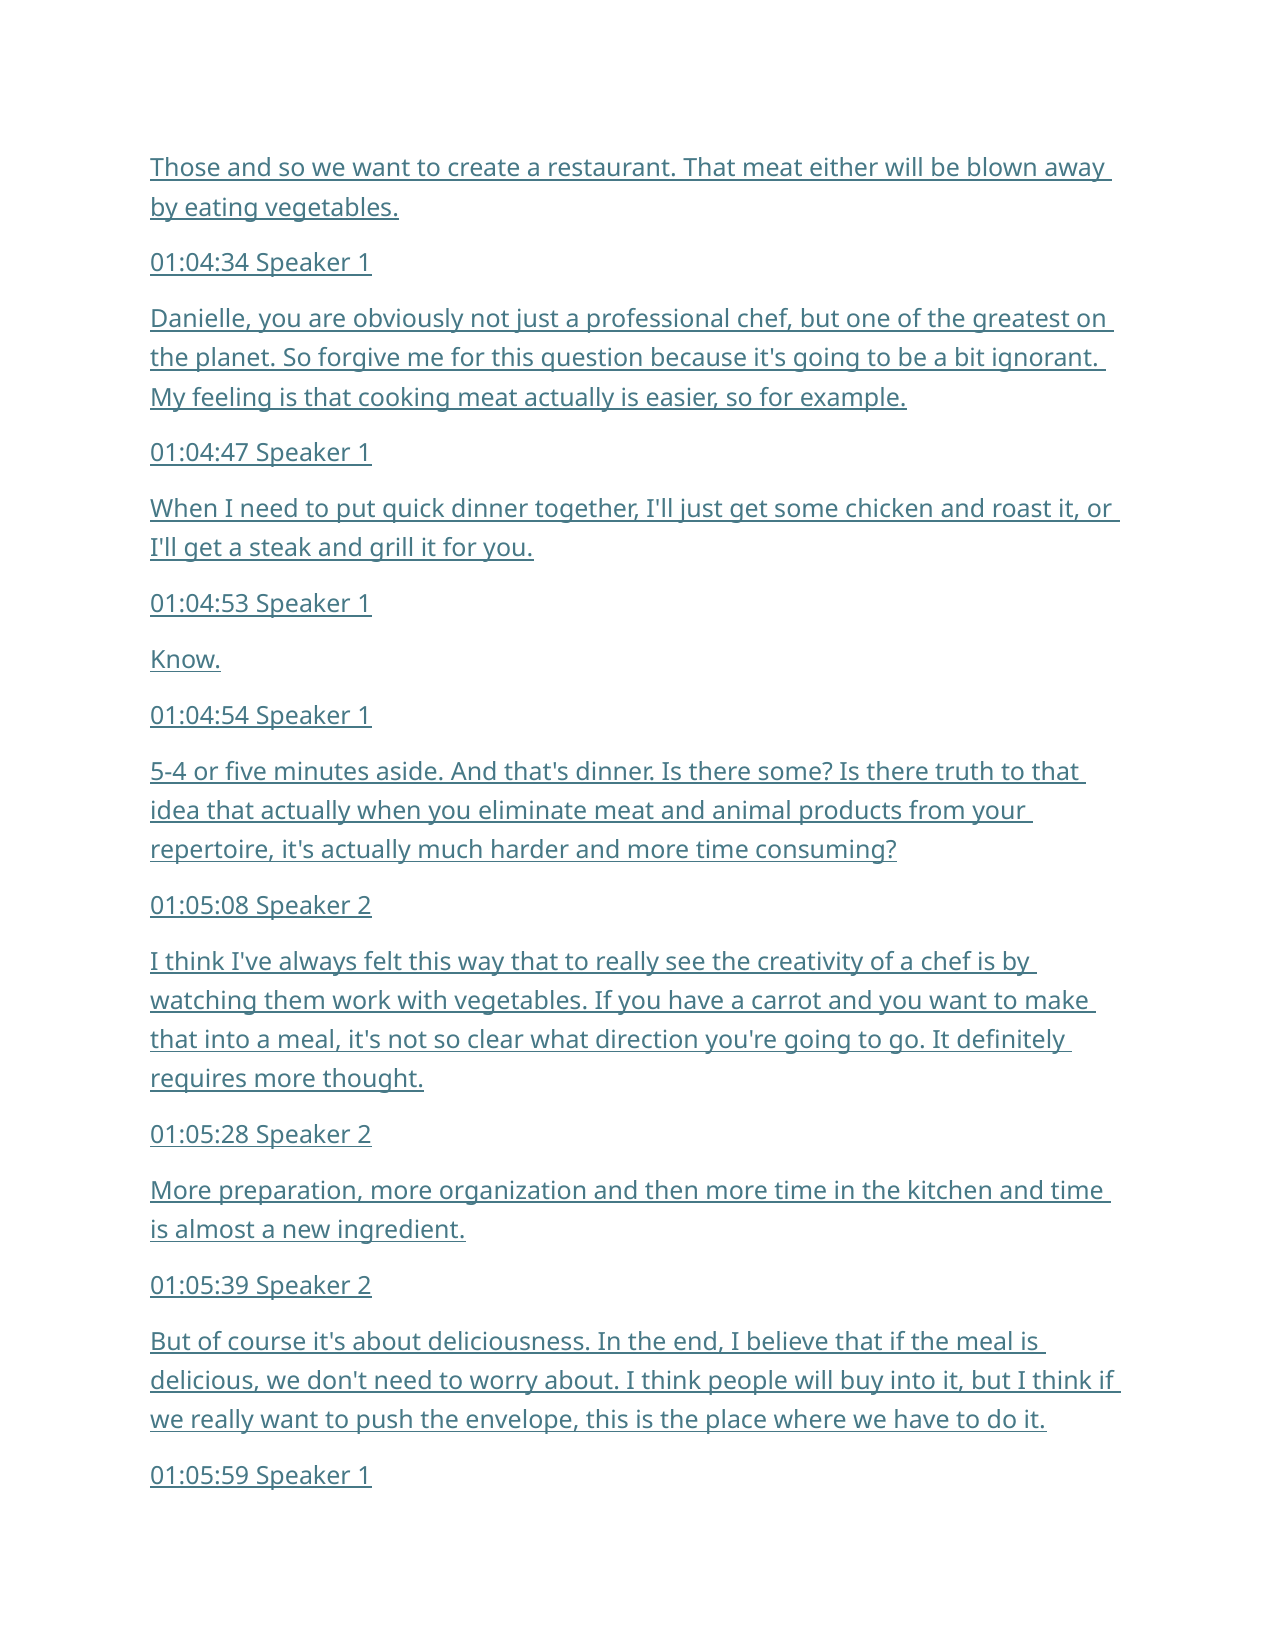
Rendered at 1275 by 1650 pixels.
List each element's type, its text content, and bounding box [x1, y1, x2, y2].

text 5-4 or five minutes aside. And that's dinner. Is there some? Is there truth to that idea that actually when you eliminate meat and animal products from your repertoire, it's actually much harder and more time consuming? [150, 753, 1125, 866]
text 01:05:39 Speaker 2 [150, 1267, 1125, 1302]
text When I need to put quick dinner together, I'll just get some chicken and roast it, or I'll get a steak and grill it for you. [150, 491, 1125, 564]
text 01:04:54 Speaker 1 [150, 697, 1125, 732]
text More preparation, more organization and then more time in the kitchen and time is almost a new ingredient. [150, 1172, 1125, 1246]
text I think I've always felt this way that to really see the creativity of a chef is by watching them work with vegetables. If you have a carrot and you want to make that into a meal, it's not so clear what direction you're going to go. It definitely requires more thought. [150, 943, 1125, 1095]
text 01:04:47 Speaker 1 [150, 435, 1125, 469]
text 01:04:34 Speaker 1 [150, 245, 1125, 279]
text 01:04:53 Speaker 1 [150, 586, 1125, 620]
text But of course it's about deliciousness. In the end, I believe that if the meal is delicious, we don't need to worry about. I think people will buy into it, but I think if we really want to push the envelope, this is the place where we have to do it. [150, 1323, 1125, 1436]
text 01:05:28 Speaker 2 [150, 1117, 1125, 1151]
text Danielle, you are obviously not just a professional chef, but one of the greatest on the planet. So forgive me for this question because it's going to be a bit ignorant. My feeling is that cooking meat actually is easier, so for example. [150, 301, 1125, 413]
text Those and so we want to create a restaurant. That meat either will be blown away by eating vegetables. [150, 150, 1125, 223]
text 01:05:59 Speaker 1 [150, 1457, 1125, 1492]
text 01:05:08 Speaker 2 [150, 887, 1125, 922]
text Know. [150, 642, 1125, 676]
